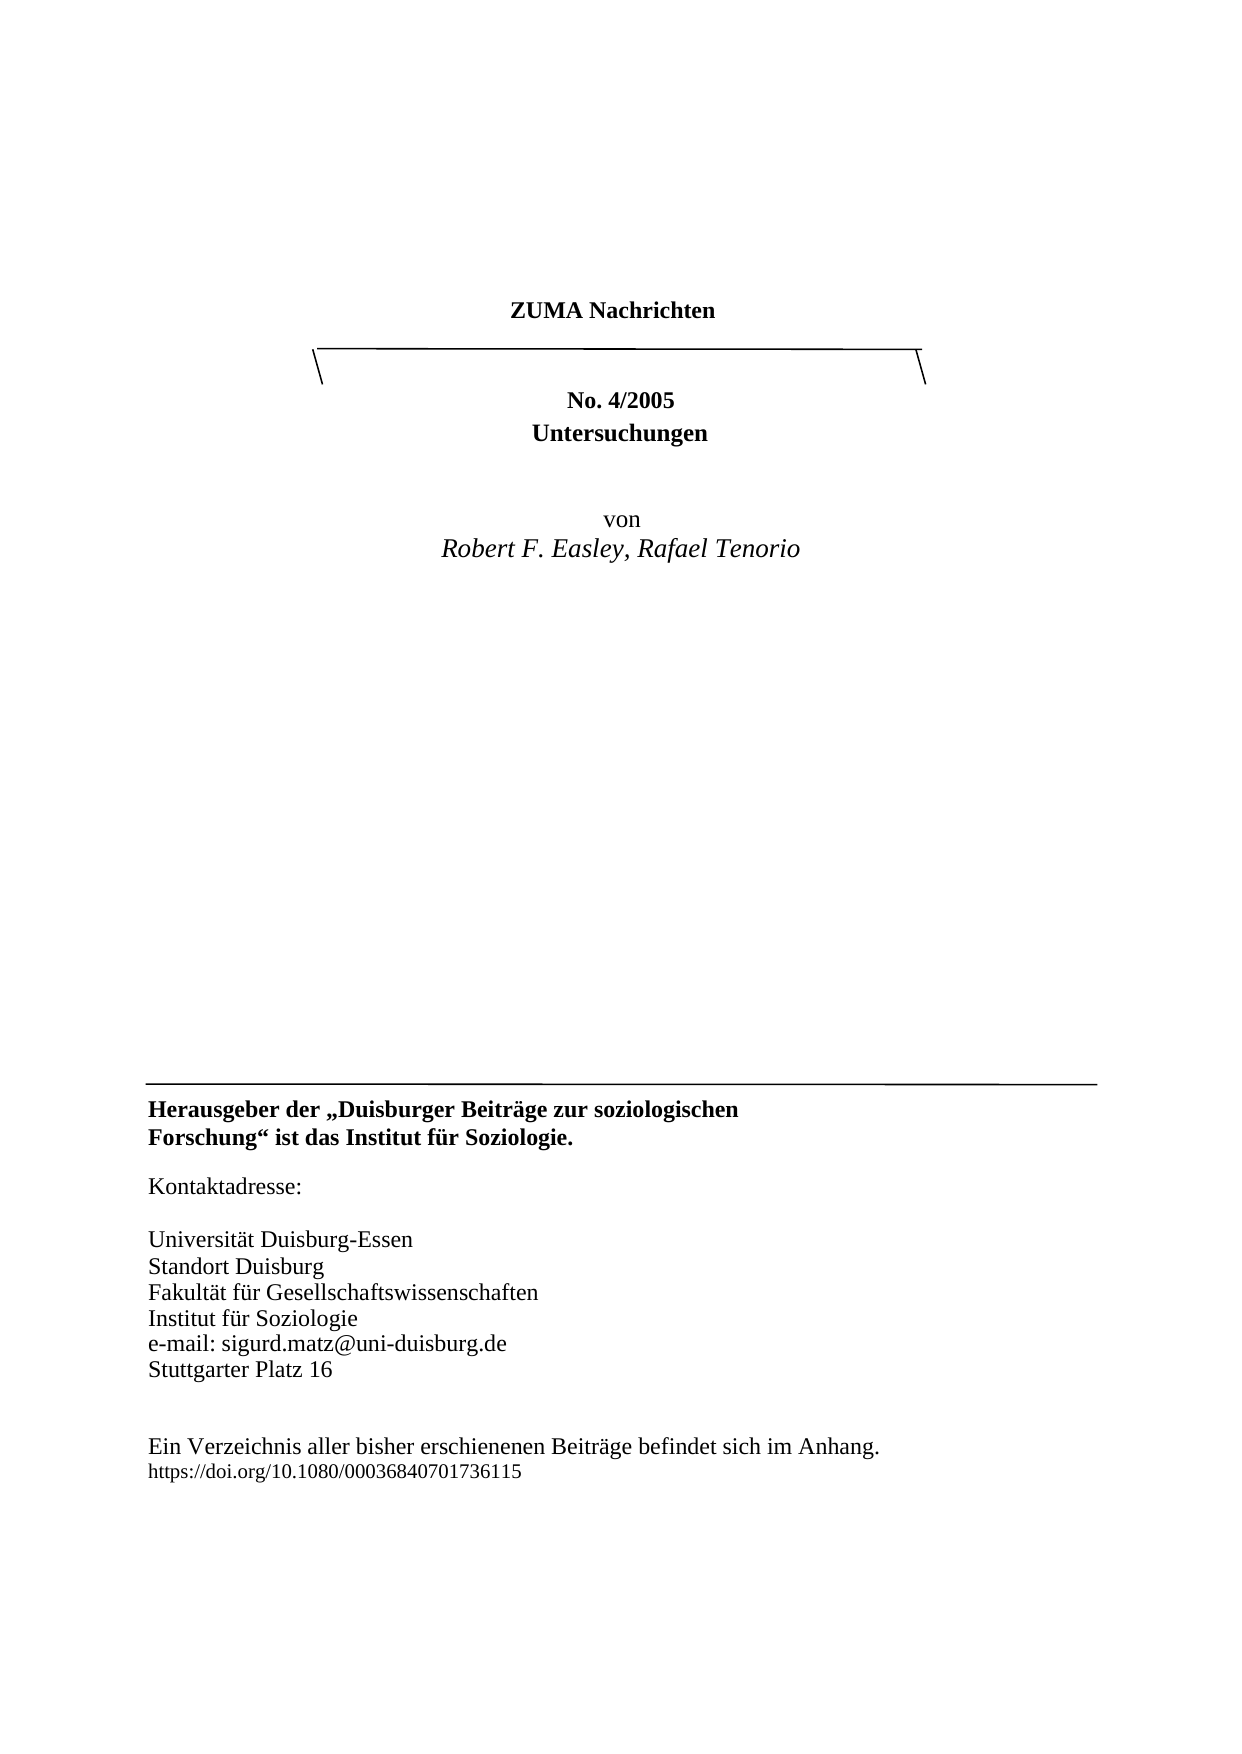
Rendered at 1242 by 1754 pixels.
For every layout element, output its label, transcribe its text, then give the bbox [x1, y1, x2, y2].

text Universität Duisburg-Essen [148, 1225, 1092, 1253]
text Stuttgarter Platz 16 [148, 1357, 443, 1383]
text Fakultät für Gesellschaftswissenschaften [148, 1280, 1092, 1306]
text Herausgeber der „Duisburger Beiträge zur soziologischen Forschung“ ist das Institut für Soziologie. [148, 1096, 837, 1150]
text von [148, 504, 1096, 533]
text Robert F. Easley, Rafael Tenorio [148, 533, 1094, 564]
text Institut für Soziologie [148, 1306, 1092, 1332]
text ZUMA Nachrichten [148, 297, 1077, 324]
text https://doi.org/10.1080/00036840701736115 [148, 1459, 1092, 1483]
text No. 4/2005 [148, 386, 1094, 414]
text Kontaktadresse: [148, 1172, 1092, 1199]
text e-mail: sigurd.matz@uni-duisburg.de [148, 1332, 1092, 1357]
text Standort Duisburg [148, 1253, 1092, 1280]
text Ein Verzeichnis aller bisher erschienenen Beiträge befindet sich im Anhang. [148, 1432, 1092, 1459]
text Untersuchungen [148, 418, 1092, 446]
